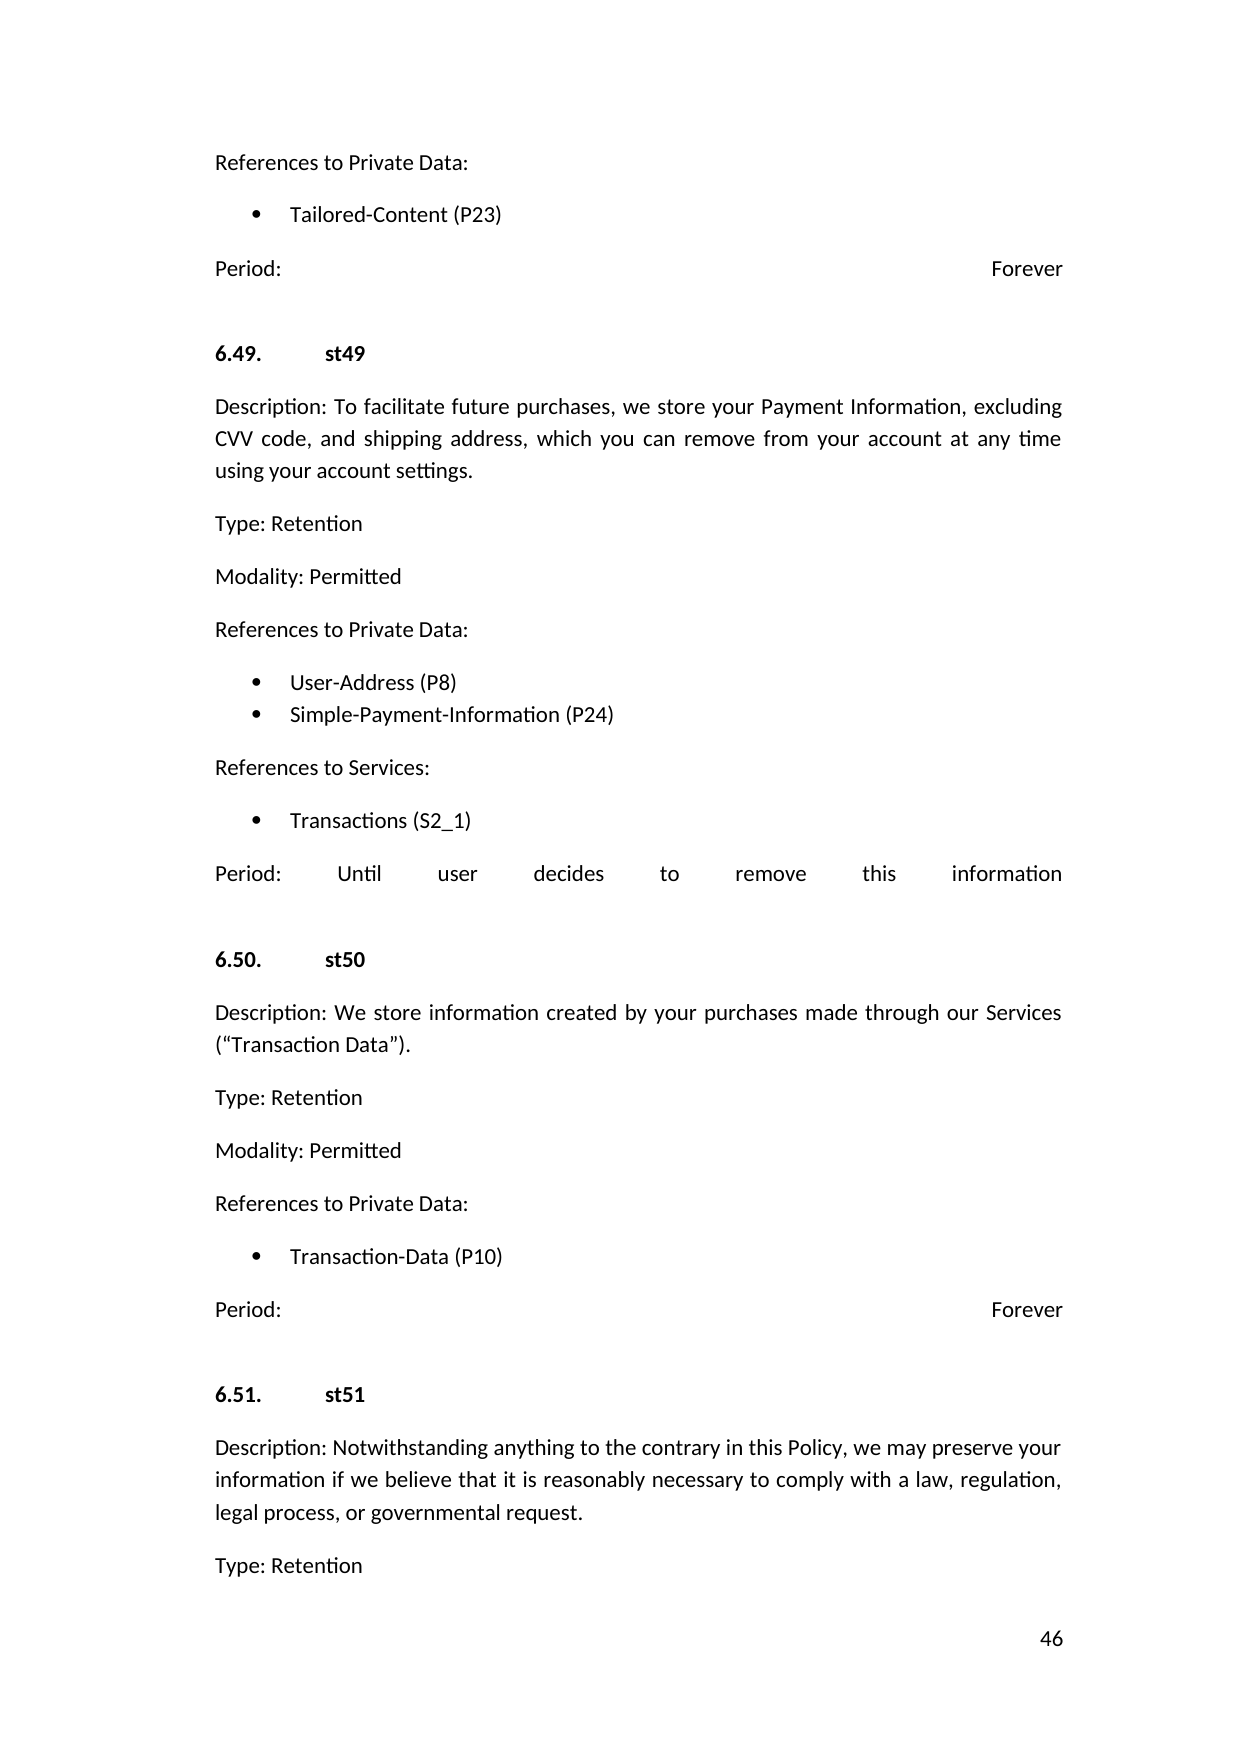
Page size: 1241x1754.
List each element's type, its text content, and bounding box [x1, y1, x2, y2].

text Period: Forever [215, 1295, 1063, 1355]
text Description: We store information created by your purchases made through our Services (“Transaction Data”). [215, 998, 1063, 1058]
text Description: Notwithstanding anything to the contrary in this Policy, we may preserve your information if we believe that it is reasonably necessary to comply with a law, regulation, legal process, or governmental request. [215, 1433, 1063, 1526]
list st51 [215, 1380, 1063, 1408]
text Description: To facilitate future purchases, we store your Payment Information, excluding CVV code, and shipping address, which you can remove from your account at any time using your account settings. [215, 392, 1063, 484]
text Period: Forever [215, 254, 1063, 314]
text References to Private Data: [215, 148, 1063, 176]
text Type: Retention [215, 1551, 1063, 1579]
text Type: Retention [215, 509, 1063, 537]
list User-Address (P8) [252, 668, 1063, 696]
text Modality: Permitted [215, 562, 1063, 590]
list Tailored-Content (P23) [252, 201, 1063, 229]
list Transactions (S2_1) [252, 807, 1063, 834]
text References to Private Data: [215, 1189, 1063, 1217]
text References to Private Data: [215, 615, 1063, 643]
text Modality: Permitted [215, 1136, 1063, 1164]
list Transaction-Data (P10) [252, 1242, 1063, 1270]
text References to Services: [215, 753, 1063, 782]
list st49 [215, 339, 1063, 367]
text Type: Retention [215, 1083, 1063, 1111]
list st50 [215, 945, 1063, 973]
text Period: Until user decides to remove this information [215, 859, 1063, 920]
list Simple-Payment-Information (P24) [252, 701, 1063, 728]
